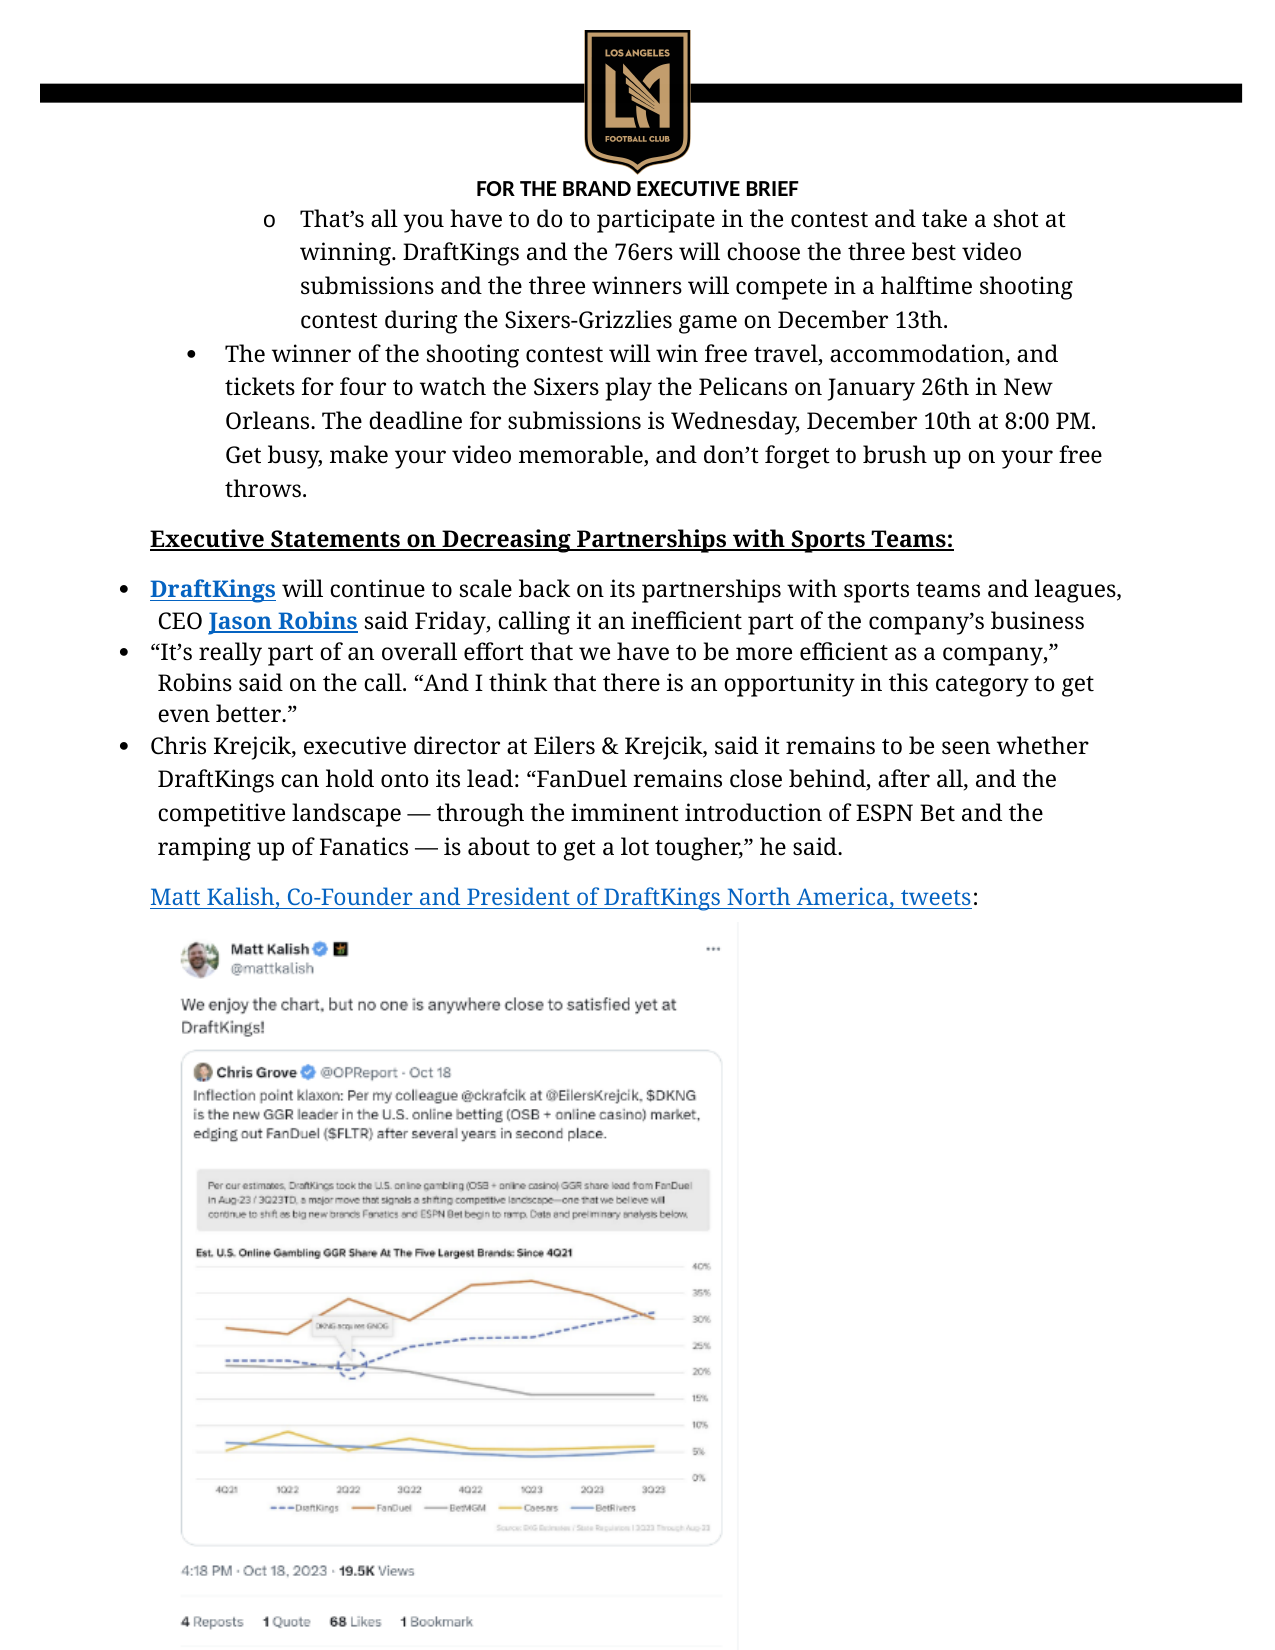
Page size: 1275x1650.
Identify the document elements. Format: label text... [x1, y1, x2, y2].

text Matt Kalish, Co-Founder and President of DraftKings North America, tweets: [150, 881, 1125, 913]
list The winner of the shooting contest will win free travel, accommodation, and tickets for four to watch the Sixers play the Pelicans on January 26th in New Orleans. The deadline for submissions is Wednesday, December 10th at 8:00 PM. Get busy, make your video memorable, and don’t forget to brush up on your free throws. [187, 338, 1125, 504]
picture [584, 30, 691, 175]
list Chris Krejcik, executive director at Eilers & Krejcik, said it remains to be seen whether DraftKings can hold onto its lead: “FanDuel remains close behind, after all, and the competitive landscape — through the imminent introduction of ESPN Bet and the ramping up of Fanatics — is about to get a lot tougher,” he said. [120, 730, 1125, 862]
list “It’s really part of an overall effort that we have to be more efficient as a company,” Robins said on the call. “And I think that there is an opportunity in this category to get even better.” [120, 636, 1125, 730]
list That’s all you have to do to participate in the contest and take a shot at winning. DraftKings and the 76ers will choose the three best video submissions and the three winners will compete in a halftime shooting contest during the Sixers-Grizzlies game on December 13th. [262, 202, 1125, 335]
list DraftKings will continue to scale back on its partnerships with sports teams and leagues, CEO Jason Robins said Friday, calling it an inefficient part of the company’s business [120, 573, 1125, 636]
text Executive Statements on Decreasing Partnerships with Sports Teams: [150, 523, 1125, 554]
picture [165, 922, 749, 1648]
